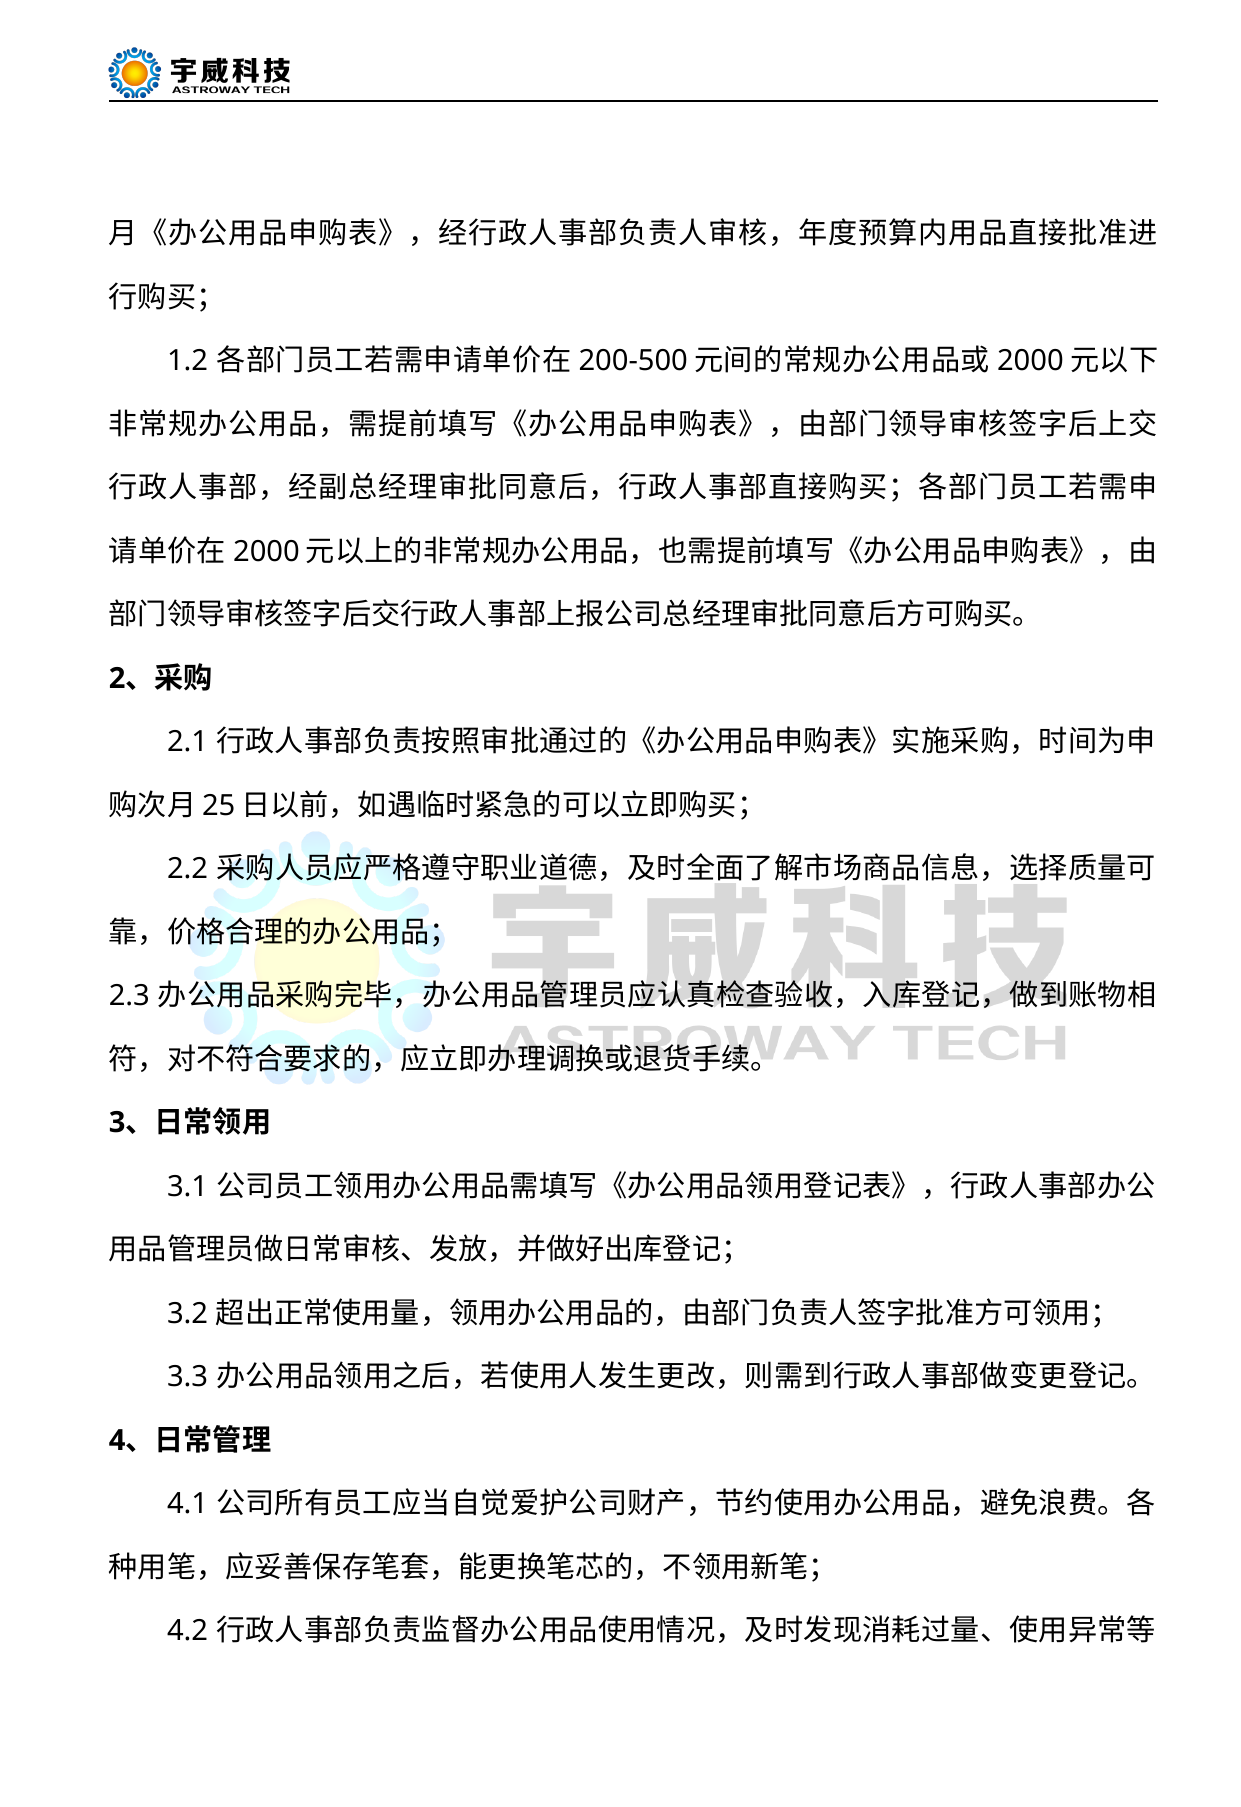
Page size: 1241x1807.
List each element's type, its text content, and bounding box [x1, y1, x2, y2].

text 3.1 公司员工领用办公用品需填写《办公用品领用登记表》，行政人事部办公用品管理员做日常审核、发放，并做好出库登记； [108, 1162, 1158, 1268]
text 3.2 超出正常使用量，领用办公用品的，由部门负责人签字批准方可领用； [108, 1289, 1158, 1332]
text 1.2 各部门员工若需申请单价在 200-500元间的常规办公用品或 2000元以下非常规办公用品，需提前填写《办公用品申购表》，由部门领导审核签字后上交行政人事部，经副总经理审批同意后，行政人事部直接购买；各部门员工若需申请单价在 2000元以上的非常规办公用品，也需提前填写《办公用品申购表》，由部门领导审核签字后交行政人事部上报公司总经理审批同意后方可购买。 [108, 337, 1158, 633]
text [108, 1607, 1158, 1649]
text 4.1 公司所有员工应当自觉爱护公司财产，节约使用办公用品，避免浪费。各种用笔，应妥善保存笔套，能更换笔芯的，不领用新笔； [108, 1480, 1158, 1586]
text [108, 210, 1158, 316]
text 3、日常领用 [108, 1099, 1158, 1141]
text 2.1 行政人事部负责按照审批通过的《办公用品申购表》实施采购，时间为申购次月25日以前，如遇临时紧急的可以立即购买； [108, 718, 1158, 824]
text 3.3 办公用品领用之后，若使用人发生更改，则需到行政人事部做变更登记。 4、日常管理 [108, 1353, 1158, 1459]
text 2.2 采购人员应严格遵守职业道德，及时全面了解市场商品信息，选择质量可靠，价格合理的办公用品； [108, 845, 1158, 951]
text 2、采购 [108, 654, 1158, 697]
text 2.3 办公用品采购完毕，办公用品管理员应认真检查验收，入库登记，做到账物相符，对不符合要求的，应立即办理调换或退货手续。 [108, 972, 1158, 1078]
picture [107, 47, 293, 100]
